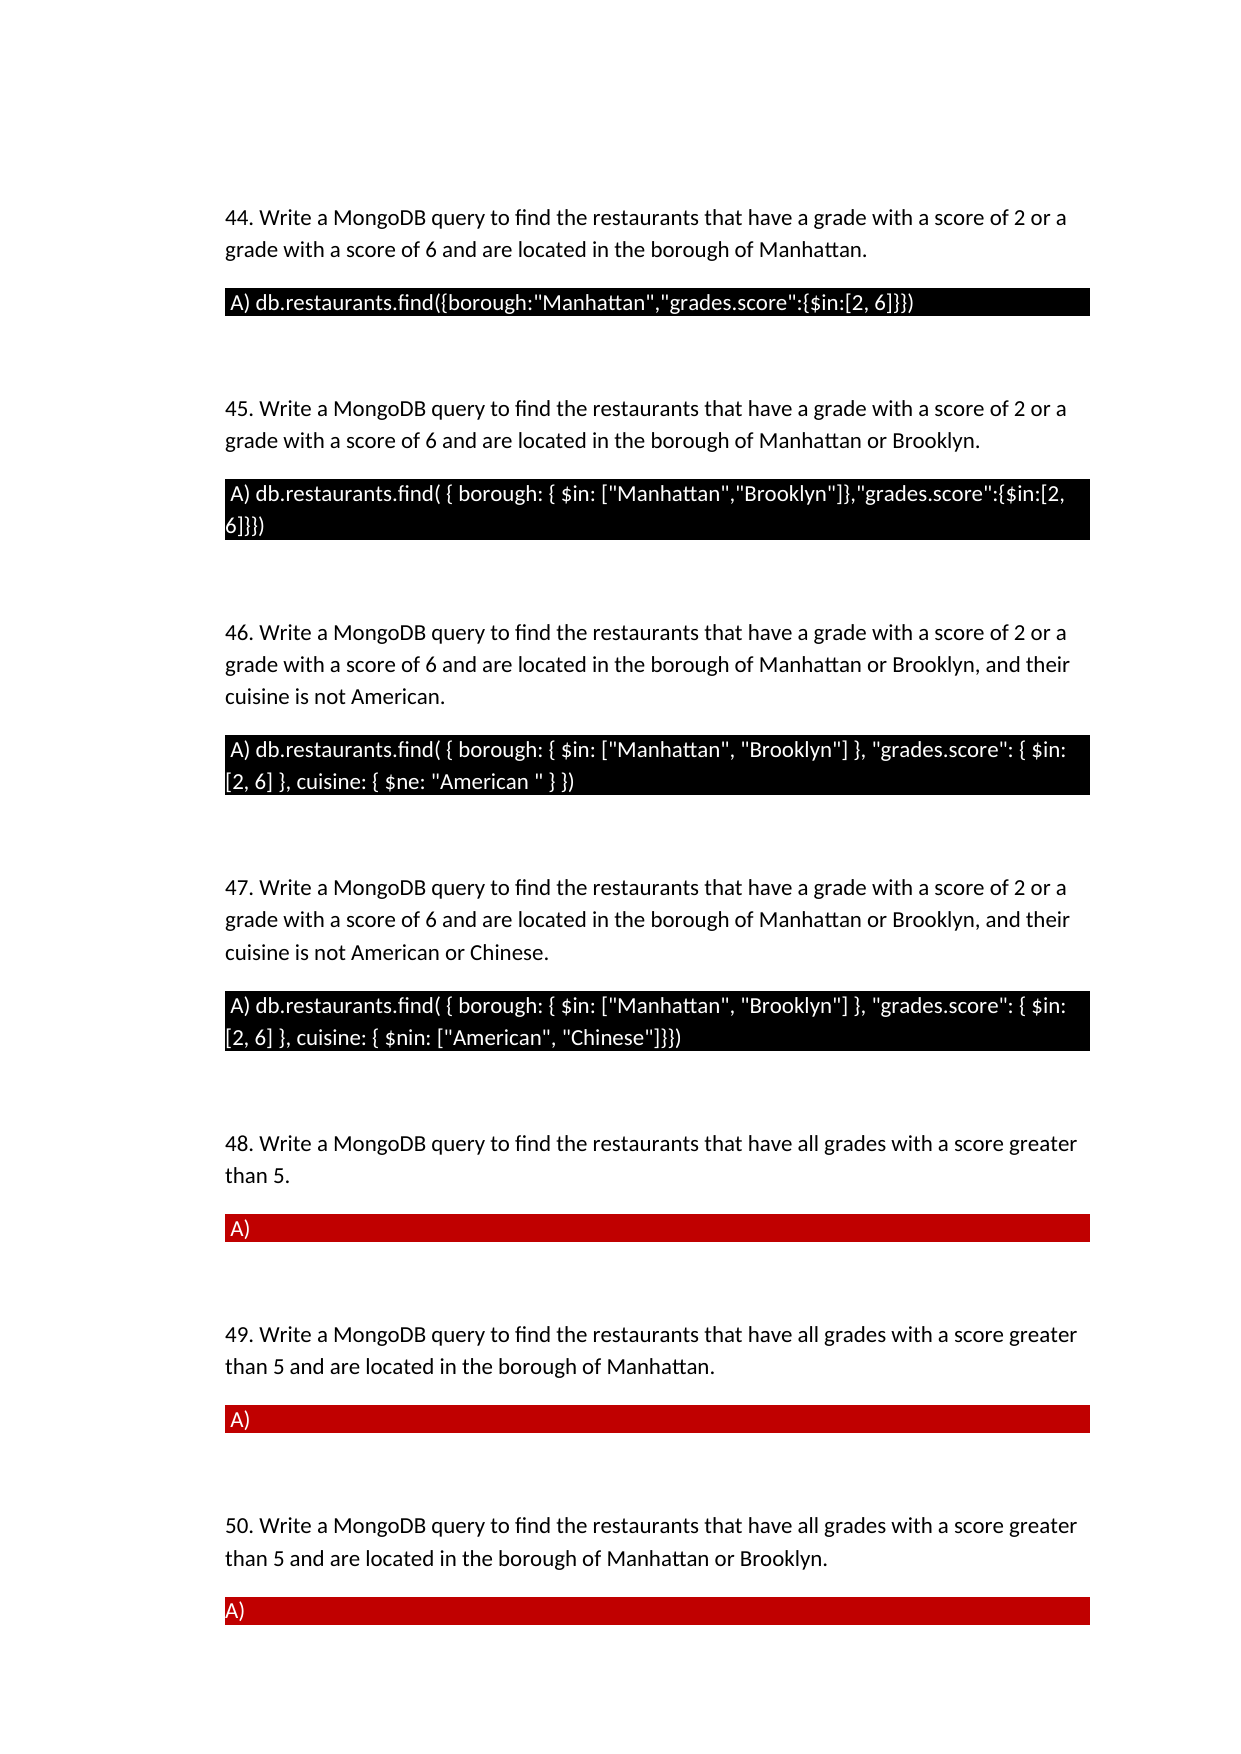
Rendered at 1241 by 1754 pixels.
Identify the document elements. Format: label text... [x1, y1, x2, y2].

text A) db.restaurants.find({borough:"Manhattan","grades.score":{$in:[2, 6]}}) [225, 288, 1090, 316]
text 46. Write a MongoDB query to find the restaurants that have a grade with a score of 2 or a grade with a score of 6 and are located in the borough of Manhattan or Brooklyn, and their cuisine is not American. [225, 618, 1090, 710]
text 44. Write a MongoDB query to find the restaurants that have a grade with a score of 2 or a grade with a score of 6 and are located in the borough of Manhattan. [225, 203, 1090, 263]
text A) [225, 1597, 1090, 1625]
text A) [225, 1405, 1090, 1433]
text 49. Write a MongoDB query to find the restaurants that have all grades with a score greater than 5 and are located in the borough of Manhattan. [225, 1320, 1090, 1380]
text A) db.restaurants.find( { borough: { $in: ["Manhattan", "Brooklyn"] }, "grades.score": { $in: [2, 6] }, cuisine: { $ne: "American " } }) [225, 735, 1090, 795]
text A) [225, 1214, 1090, 1242]
text 47. Write a MongoDB query to find the restaurants that have a grade with a score of 2 or a grade with a score of 6 and are located in the borough of Manhattan or Brooklyn, and their cuisine is not American or Chinese. [225, 873, 1090, 966]
text 45. Write a MongoDB query to find the restaurants that have a grade with a score of 2 or a grade with a score of 6 and are located in the borough of Manhattan or Brooklyn. [225, 394, 1090, 454]
text A) db.restaurants.find( { borough: { $in: ["Manhattan", "Brooklyn"] }, "grades.score": { $in: [2, 6] }, cuisine: { $nin: ["American", "Chinese"]}}) [225, 991, 1090, 1051]
text 48. Write a MongoDB query to find the restaurants that have all grades with a score greater than 5. [225, 1129, 1090, 1189]
text A) db.restaurants.find( { borough: { $in: ["Manhattan","Brooklyn"]},"grades.score":{$in:[2, 6]}}) [225, 479, 1090, 540]
text 50. Write a MongoDB query to find the restaurants that have all grades with a score greater than 5 and are located in the borough of Manhattan or Brooklyn. [225, 1511, 1090, 1572]
